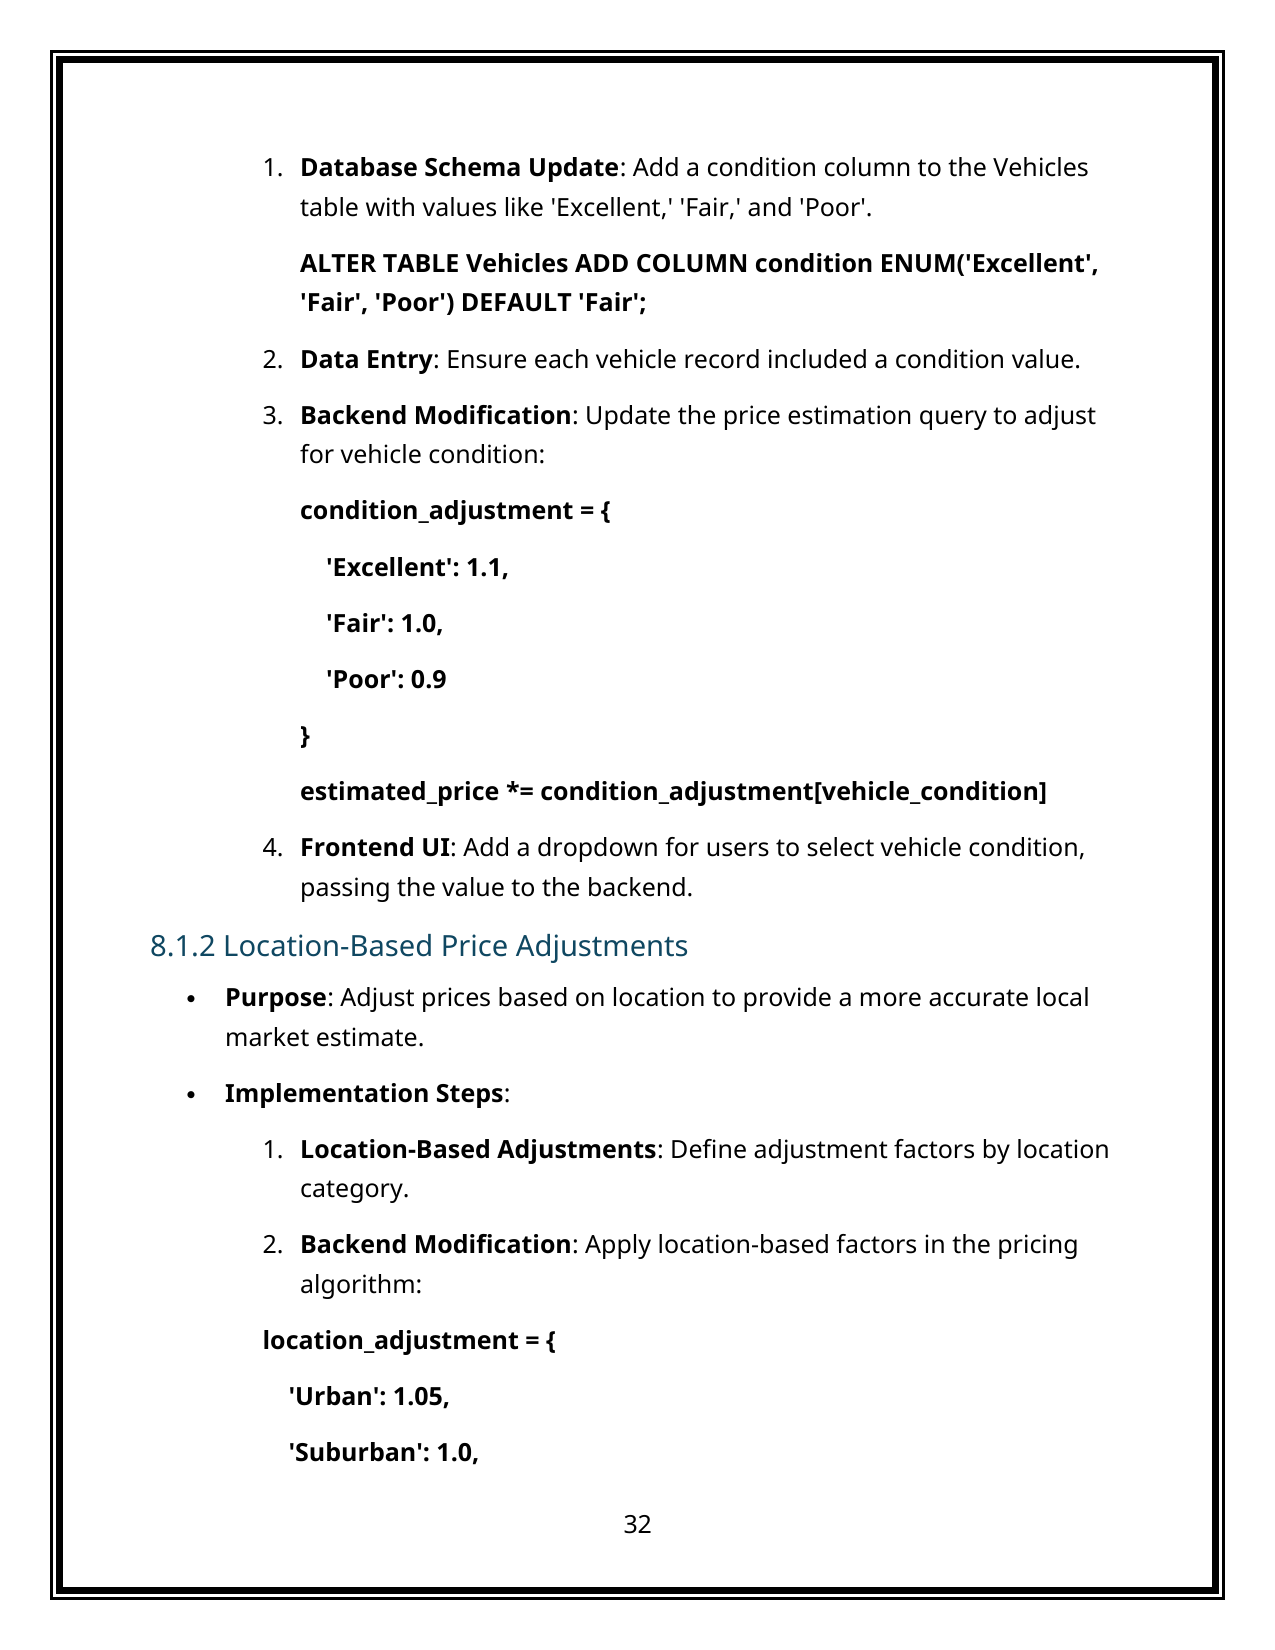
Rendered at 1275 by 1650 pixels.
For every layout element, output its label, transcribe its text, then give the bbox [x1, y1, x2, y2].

subtitle 8.1.2 Location-Based Price Adjustments [150, 926, 1125, 965]
text } [300, 718, 1125, 752]
list Purpose: Adjust prices based on location to provide a more accurate local market estimate. [187, 980, 1125, 1053]
list Frontend UI: Add a dropdown for users to select vehicle condition, passing the value to the backend. [262, 830, 1125, 903]
text estimated_price *= condition_adjustment[vehicle_condition] [225, 774, 1125, 808]
list Backend Modification: Apply location-based factors in the pricing algorithm: [262, 1227, 1125, 1301]
list Implementation Steps: [187, 1075, 1125, 1109]
text 'Urban': 1.05, [262, 1379, 1125, 1413]
list Data Entry: Ensure each vehicle record included a condition value. [262, 341, 1125, 375]
text ALTER TABLE Vehicles ADD COLUMN condition ENUM('Excellent', 'Fair', 'Poor') DEFAULT 'Fair'; [300, 246, 1125, 319]
text 'Fair': 1.0, [300, 605, 1125, 639]
text 'Excellent': 1.1, [300, 549, 1125, 583]
text condition_adjustment = { [300, 493, 1125, 527]
list Location-Based Adjustments: Define adjustment factors by location category. [262, 1132, 1125, 1205]
text 'Poor': 0.9 [300, 661, 1125, 696]
text 'Suburban': 1.0, [262, 1435, 1125, 1469]
text location_adjustment = { [262, 1323, 1125, 1357]
list Backend Modification: Update the price estimation query to adjust for vehicle condition: [262, 397, 1125, 471]
list Database Schema Update: Add a condition column to the Vehicles table with values like 'Excellent,' 'Fair,' and 'Poor'. [262, 150, 1125, 223]
